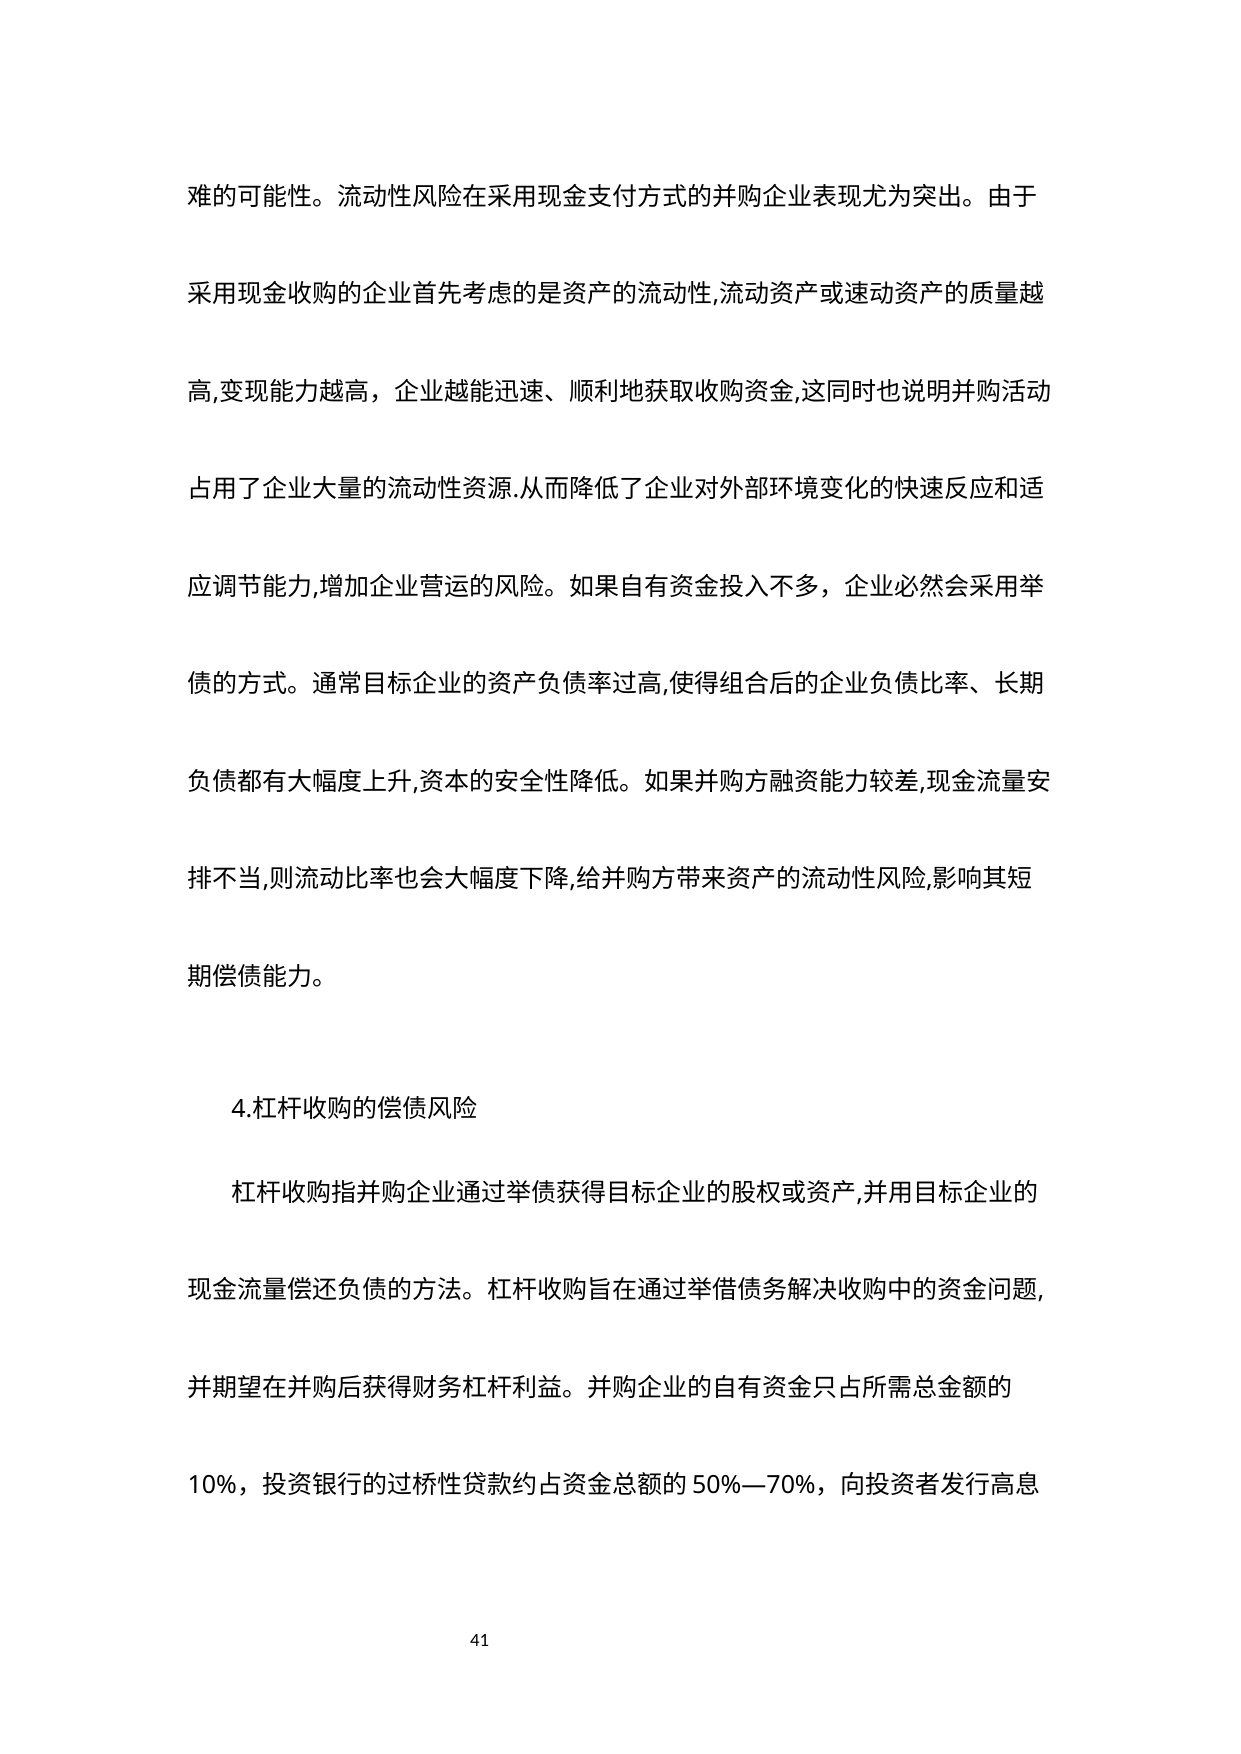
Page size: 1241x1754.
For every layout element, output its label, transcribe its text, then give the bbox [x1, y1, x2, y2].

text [187, 162, 1053, 1007]
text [187, 1158, 1053, 1515]
text 4.杠杆收购的偿债风险 [187, 1074, 1053, 1139]
